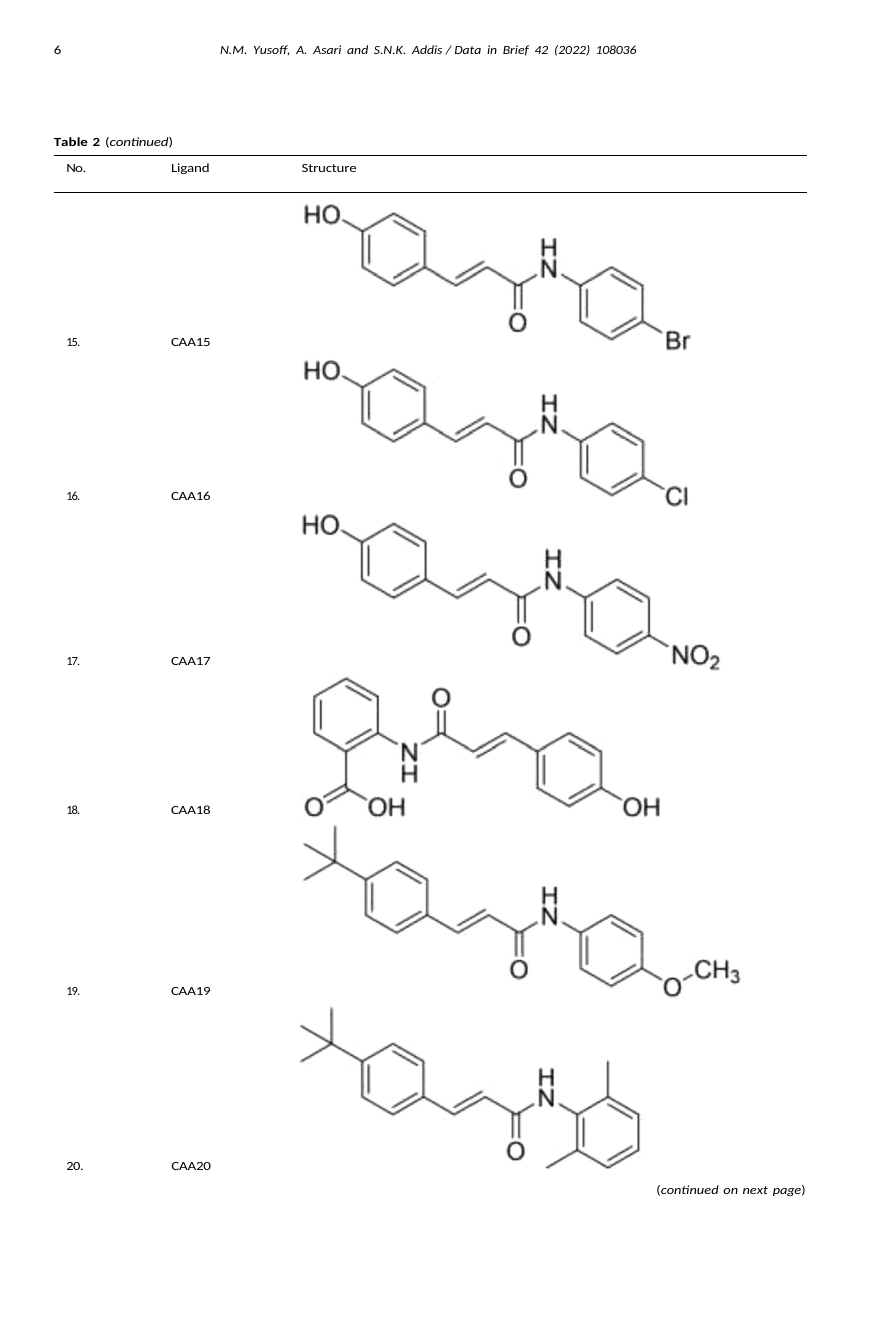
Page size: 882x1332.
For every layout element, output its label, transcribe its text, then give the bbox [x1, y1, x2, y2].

picture [301, 511, 722, 653]
list CAA19 [66, 983, 842, 998]
list CAA18 [66, 802, 842, 818]
picture [296, 1005, 644, 1170]
picture [301, 824, 741, 983]
text No. Ligand Structure [66, 161, 842, 176]
text Table 2 (continued) [54, 134, 842, 149]
list CAA17 [66, 653, 842, 668]
picture [301, 675, 661, 802]
picture [301, 198, 692, 335]
picture [301, 357, 689, 488]
list CAA16 [66, 488, 842, 504]
list CAA15 [66, 335, 842, 350]
